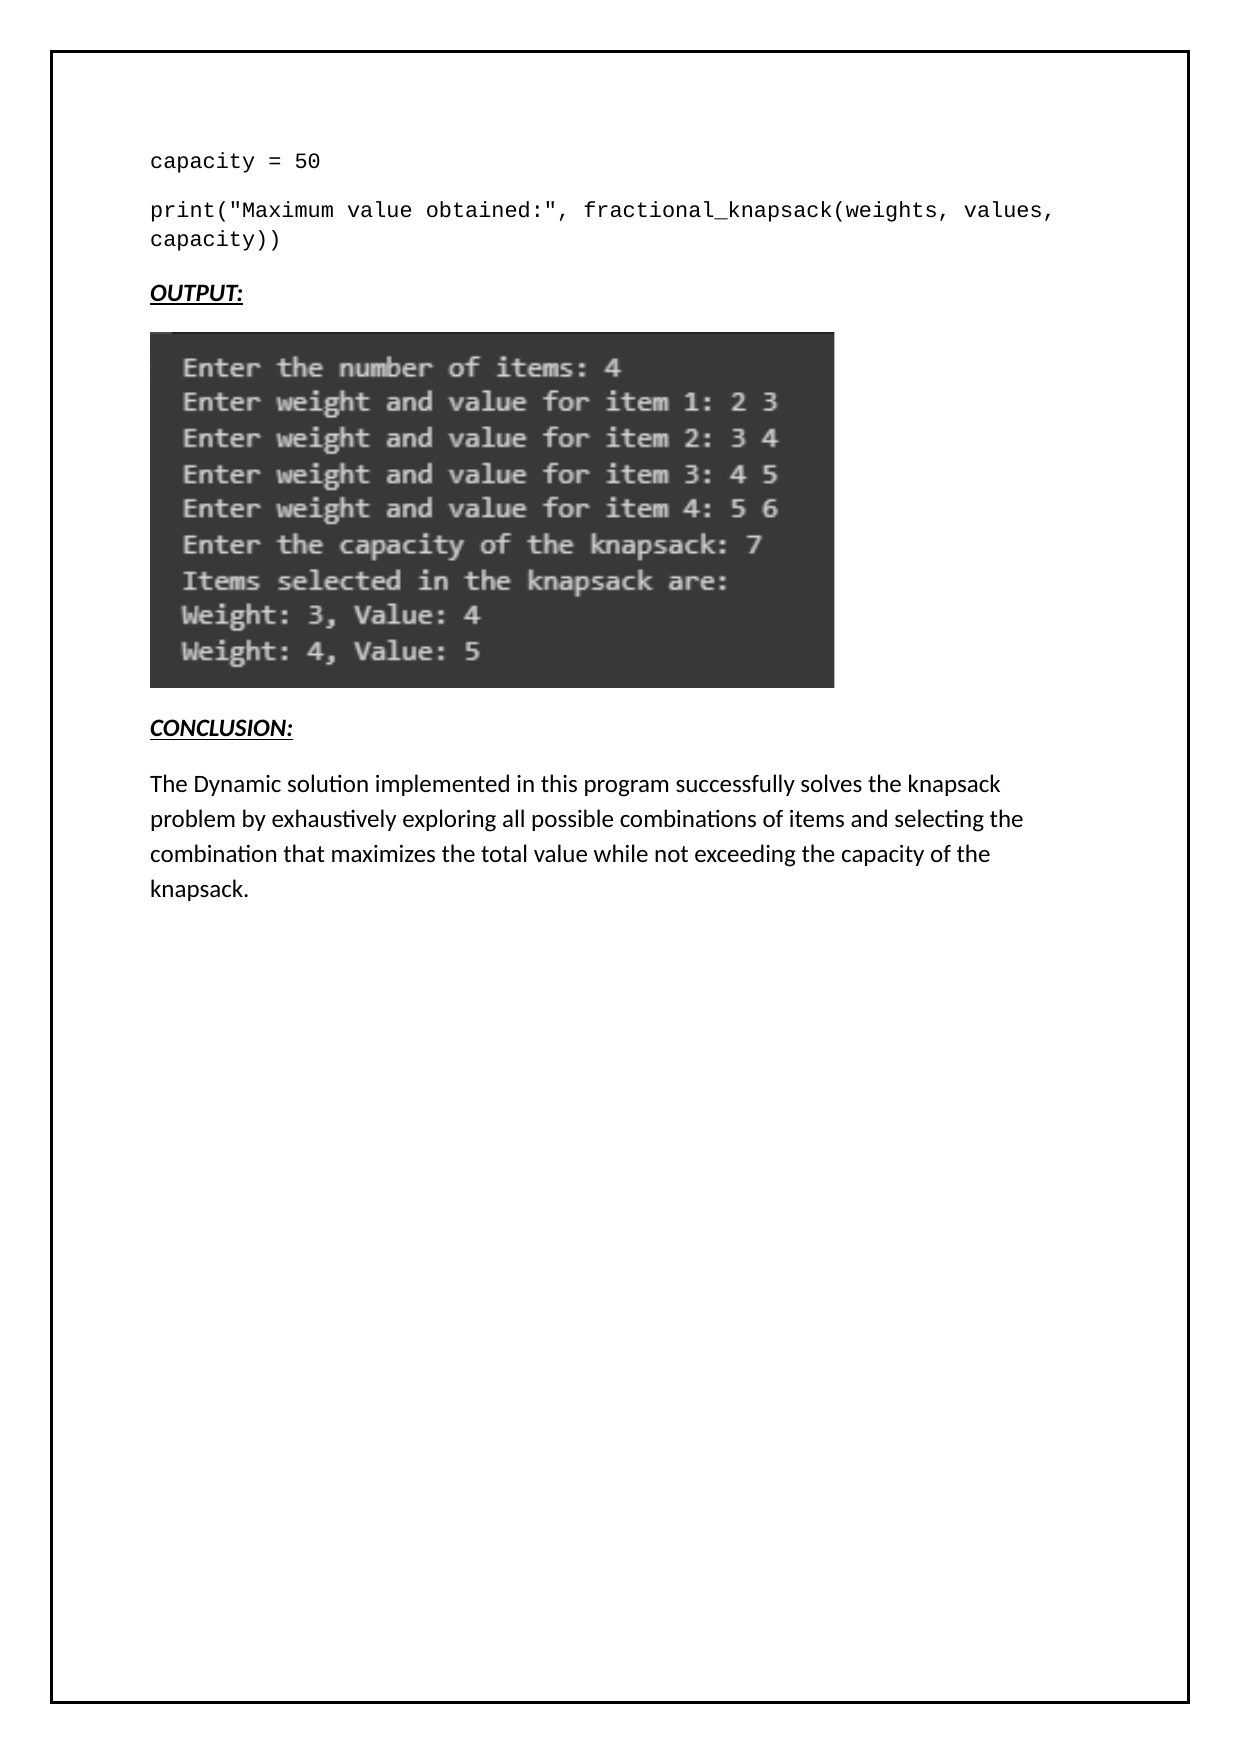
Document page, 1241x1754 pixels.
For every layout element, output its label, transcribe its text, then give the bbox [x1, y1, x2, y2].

text CONCLUSION: [150, 712, 1090, 743]
text capacity = 50 [150, 150, 1090, 175]
text print("Maximum value obtained:", fractional_knapsack(weights, values, capacity)) [150, 199, 1090, 252]
text The Dynamic solution implemented in this program successfully solves the knapsack problem by exhaustively exploring all possible combinations of items and selecting the combination that maximizes the total value while not exceeding the capacity of the knapsack. [150, 768, 1090, 904]
picture [150, 332, 835, 688]
text OUTPUT: [150, 277, 1090, 307]
